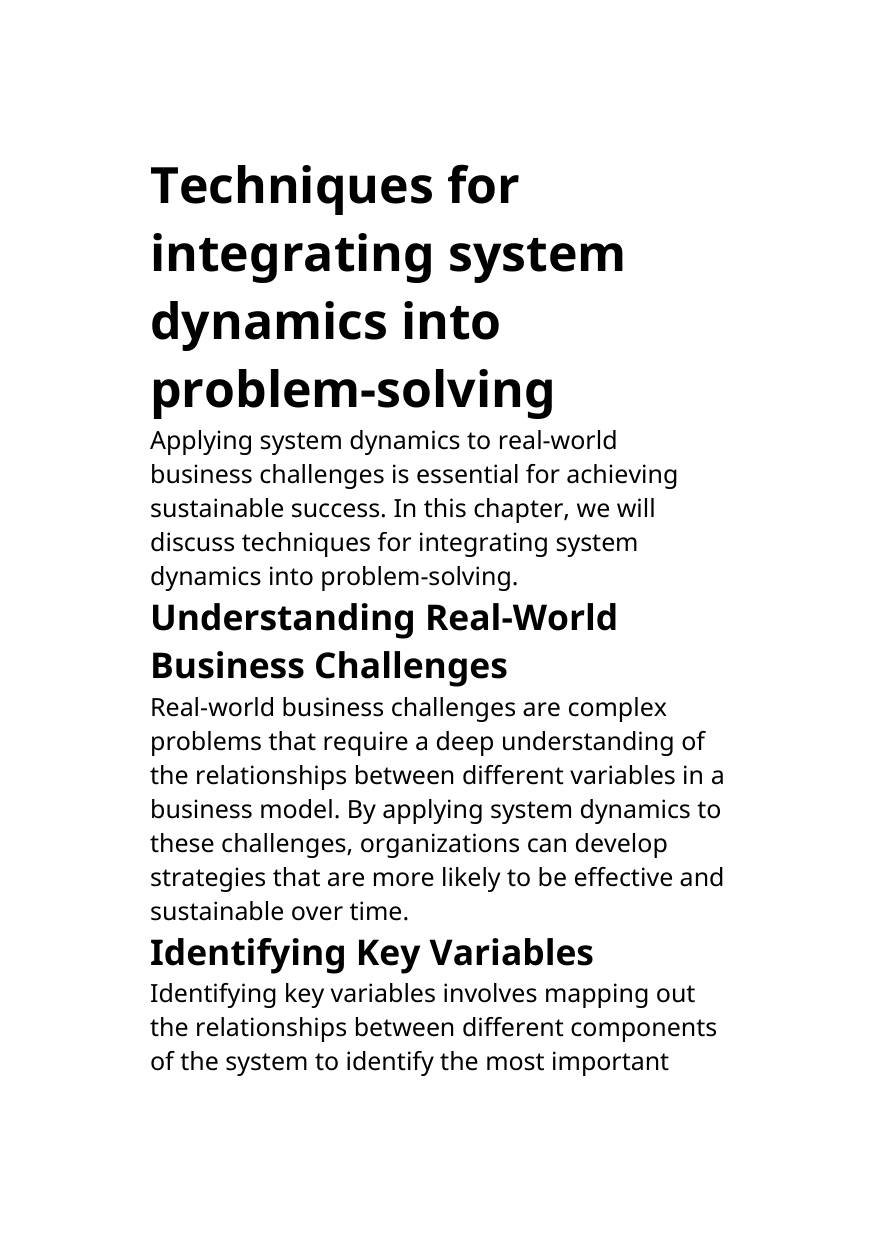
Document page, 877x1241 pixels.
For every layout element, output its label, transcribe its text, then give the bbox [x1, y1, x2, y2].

subtitle Identifying Key Variables [150, 928, 727, 976]
subtitle Understanding Real-World Business Challenges [150, 593, 727, 689]
text Applying system dynamics to real-world business challenges is essential for achieving sustainable success. In this chapter, we will discuss techniques for integrating system dynamics into problem-solving. [150, 422, 727, 593]
text Real-world business challenges are complex problems that require a deep understanding of the relationships between different variables in a business model. By applying system dynamics to these challenges, organizations can develop strategies that are more likely to be effective and sustainable over time. [150, 689, 727, 928]
subtitle Techniques for integrating system dynamics into problem-solving [150, 150, 727, 422]
